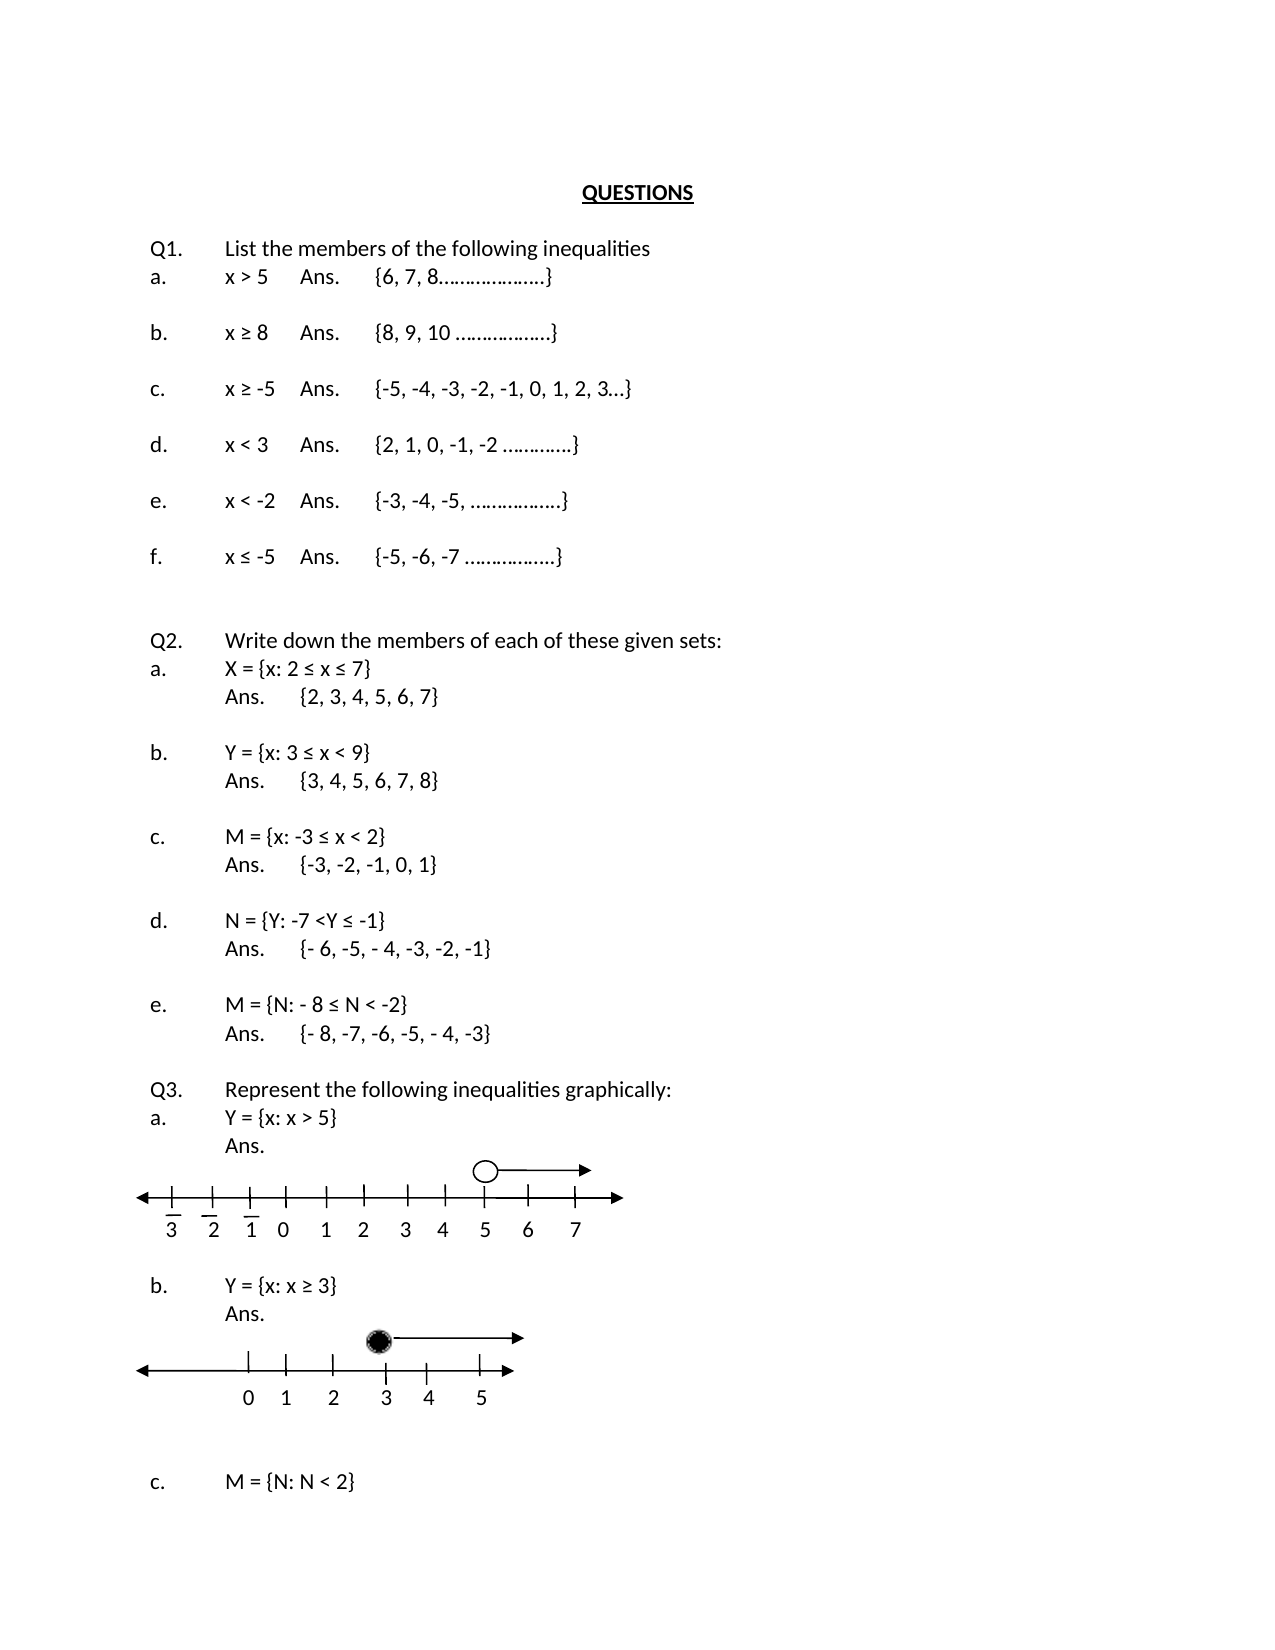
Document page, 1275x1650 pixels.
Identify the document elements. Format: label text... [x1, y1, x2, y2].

text Ans. [150, 1131, 1125, 1159]
text Q3. Represent the following inequalities graphically: [150, 1075, 1125, 1103]
text c. x ≥ -5 Ans. {-5, -4, -3, -2, -1, 0, 1, 2, 3…} [150, 374, 1125, 402]
text Ans. {2, 3, 4, 5, 6, 7} [150, 682, 1125, 710]
text e. x < -2 Ans. {-3, -4, -5, ……………..} [150, 486, 1125, 514]
text Q1. List the members of the following inequalities [150, 234, 1125, 262]
text a. Y = {x: x > 5} [150, 1103, 1125, 1131]
text d. N = {Y: -7 <Y ≤ -1} [150, 907, 1125, 934]
text b. Y = {x: 3 ≤ x < 9} [150, 738, 1125, 766]
text d. x < 3 Ans. {2, 1, 0, -1, -2 ………….} [150, 430, 1125, 458]
text 0 1 2 3 4 5 [150, 1383, 1125, 1411]
text Ans. [150, 1299, 1125, 1327]
text Ans. {-3, -2, -1, 0, 1} [150, 851, 1125, 878]
text a. x > 5 Ans. {6, 7, 8………………..} [150, 262, 1125, 290]
text Ans. {3, 4, 5, 6, 7, 8} [150, 766, 1125, 794]
text Ans. {- 8, -7, -6, -5, - 4, -3} [150, 1019, 1125, 1047]
text e. M = {N: - 8 ≤ N < -2} [150, 991, 1125, 1019]
text c. M = {x: -3 ≤ x < 2} [150, 822, 1125, 851]
text c. M = {N: N < 2} [150, 1467, 1125, 1495]
text QUESTIONS [150, 178, 1125, 206]
text Q2. Write down the members of each of these given sets: [150, 626, 1125, 654]
text b. x ≥ 8 Ans. {8, 9, 10 ………………} [150, 318, 1125, 346]
picture [362, 1326, 395, 1355]
text 3 2 1 0 1 2 3 4 5 6 7 [150, 1215, 1125, 1243]
text b. Y = {x: x ≥ 3} [150, 1271, 1125, 1299]
text Ans. {- 6, -5, - 4, -3, -2, -1} [150, 934, 1125, 963]
text f. x ≤ -5 Ans. {-5, -6, -7 ……………..} [150, 542, 1125, 570]
text a. X = {x: 2 ≤ x ≤ 7} [150, 654, 1125, 682]
